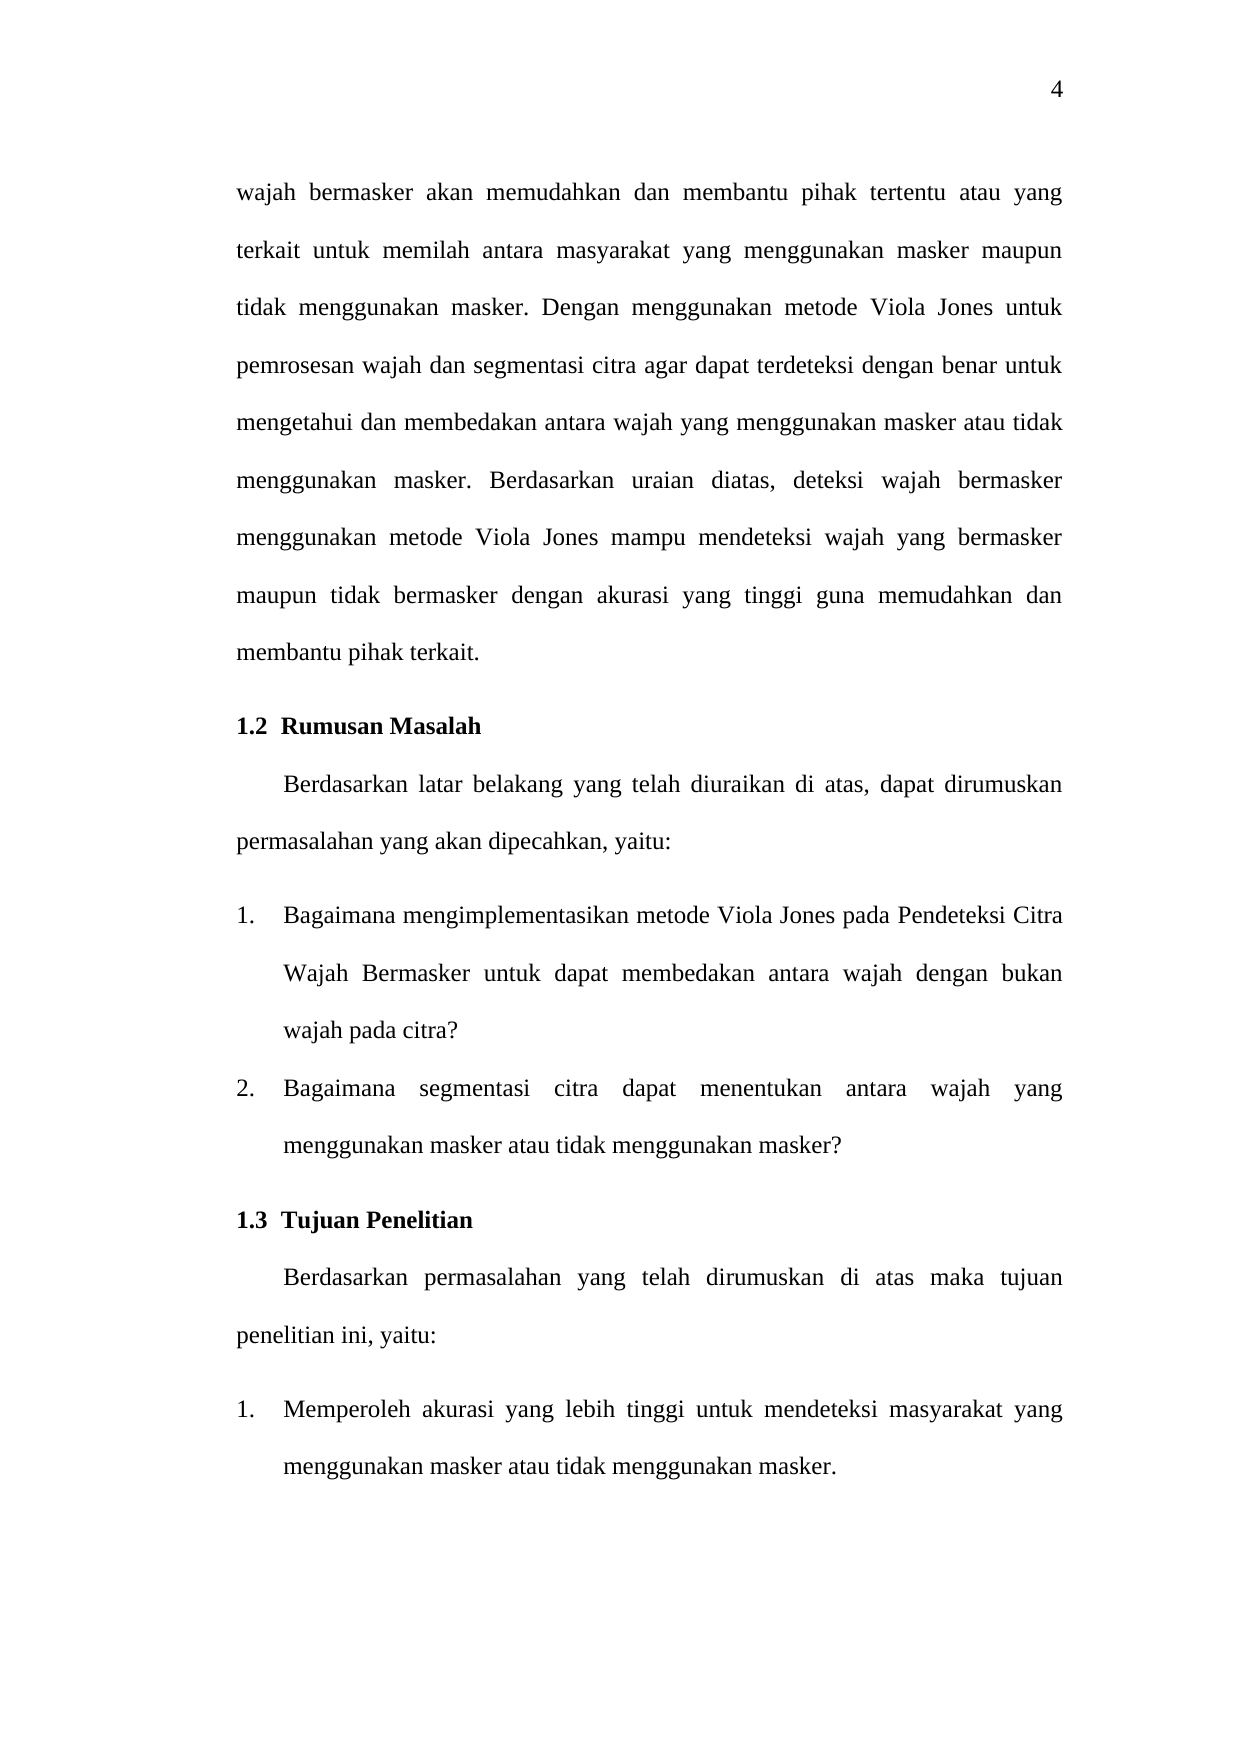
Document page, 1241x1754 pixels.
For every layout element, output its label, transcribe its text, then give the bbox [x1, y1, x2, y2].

subtitle Rumusan Masalah [236, 711, 1063, 740]
list Bagaimana mengimplementasikan metode Viola Jones pada Pendeteksi Citra Wajah Bermasker untuk dapat membedakan antara wajah dengan bukan wajah pada citra? [236, 901, 1063, 1044]
text Berdasarkan permasalahan yang telah dirumuskan di atas maka tujuan penelitian ini, yaitu: [236, 1262, 1063, 1348]
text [236, 177, 1063, 666]
text Berdasarkan latar belakang yang telah diuraikan di atas, dapat dirumuskan permasalahan yang akan dipecahkan, yaitu: [236, 769, 1063, 855]
subtitle Tujuan Penelitian [236, 1205, 1063, 1233]
list Bagaimana segmentasi citra dapat menentukan antara wajah yang menggunakan masker atau tidak menggunakan masker? [236, 1073, 1063, 1159]
list Memperoleh akurasi yang lebih tinggi untuk mendeteksi masyarakat yang menggunakan masker atau tidak menggunakan masker. [236, 1394, 1063, 1480]
